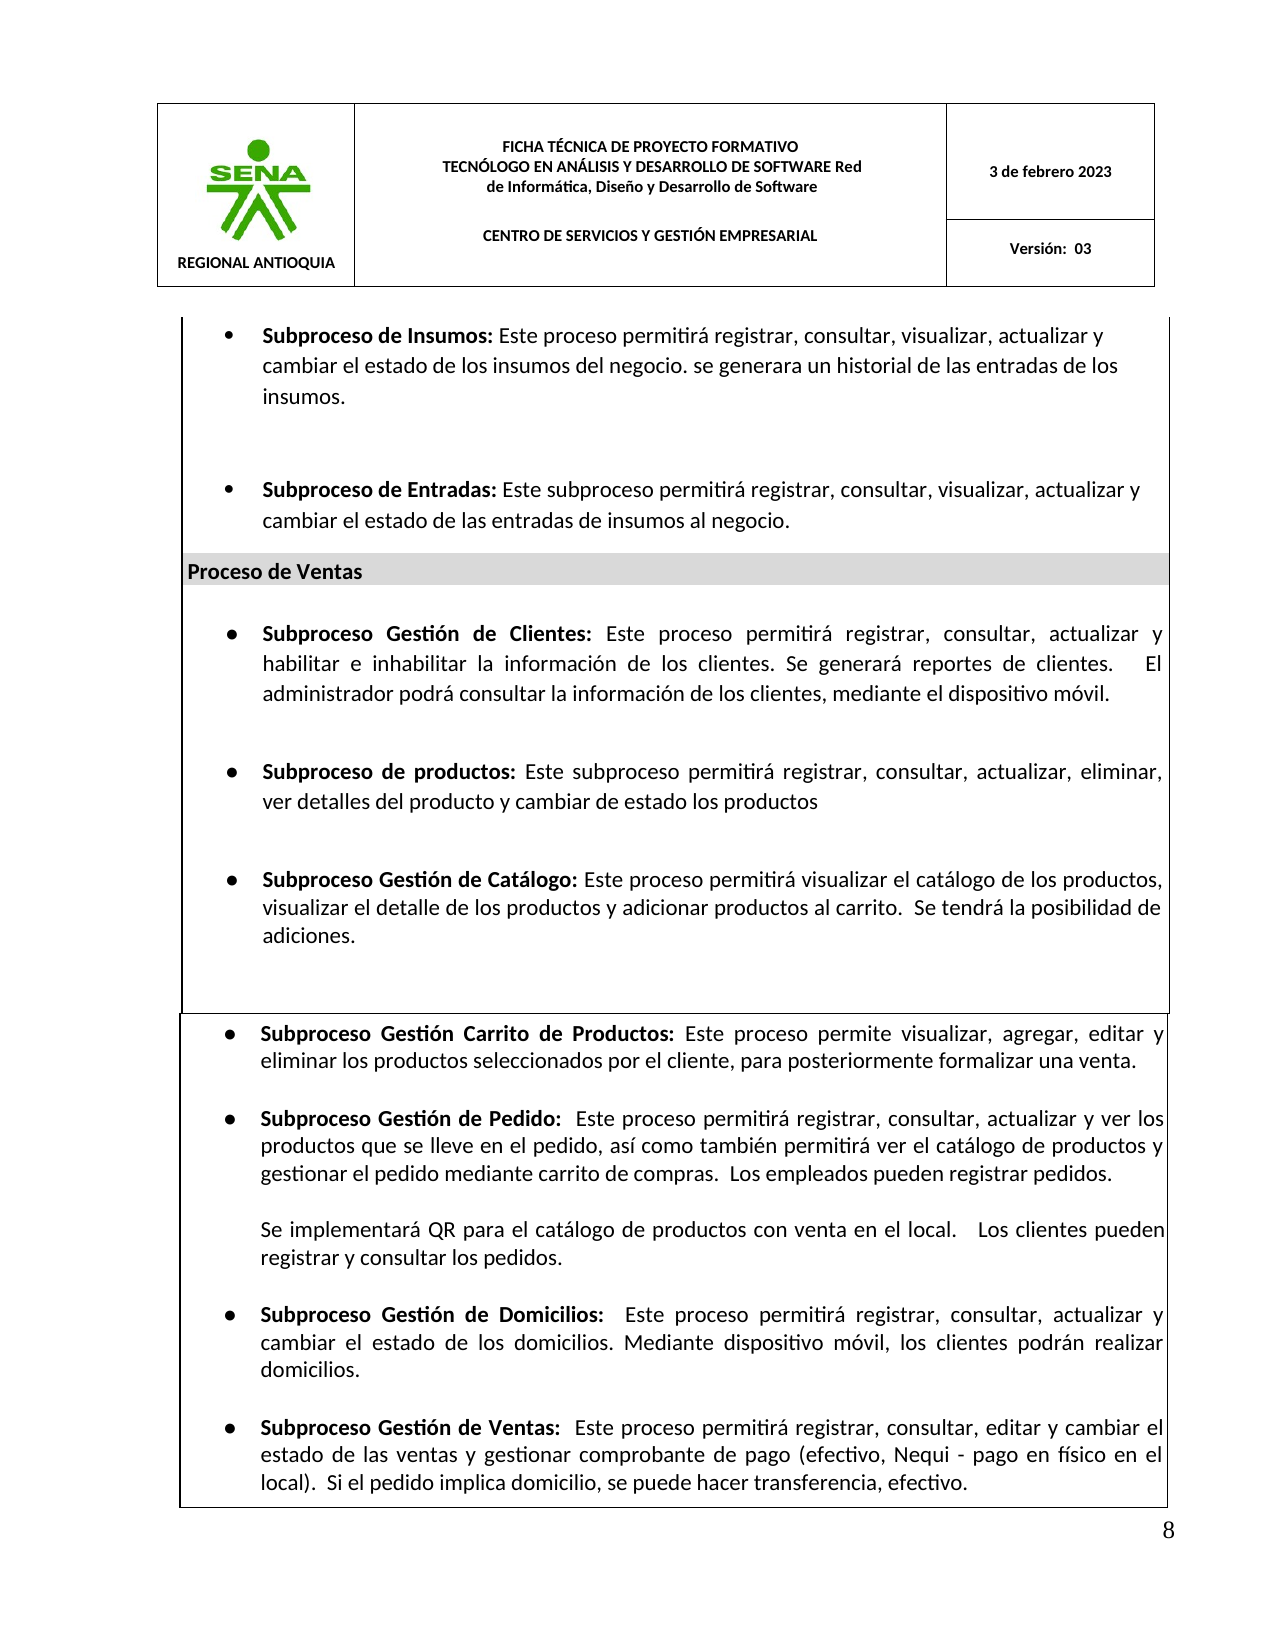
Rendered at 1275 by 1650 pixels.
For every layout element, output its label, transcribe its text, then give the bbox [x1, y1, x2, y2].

table_cell Subproceso Gestión de Clientes: Este proceso permitirá registrar, consultar, actualizar y habilitar e inhabilitar la información de los clientes. Se generará reportes de clientes. El administrador podrá consultar la información de los clientes, mediante el dispositivo móvil. Subproceso de productos: Este subproceso permitirá registrar, consultar, actualizar, eliminar, ver detalles del producto y cambiar de estado los productos Subproceso Gestión de Catálogo: Este proceso permitirá visualizar el catálogo de los productos, visualizar el detalle de los productos y adicionar productos al carrito. Se tendrá la posibilidad de adiciones. [183, 585, 1169, 1013]
picture [195, 124, 318, 253]
table_cell Proceso de Ventas [183, 553, 1169, 585]
